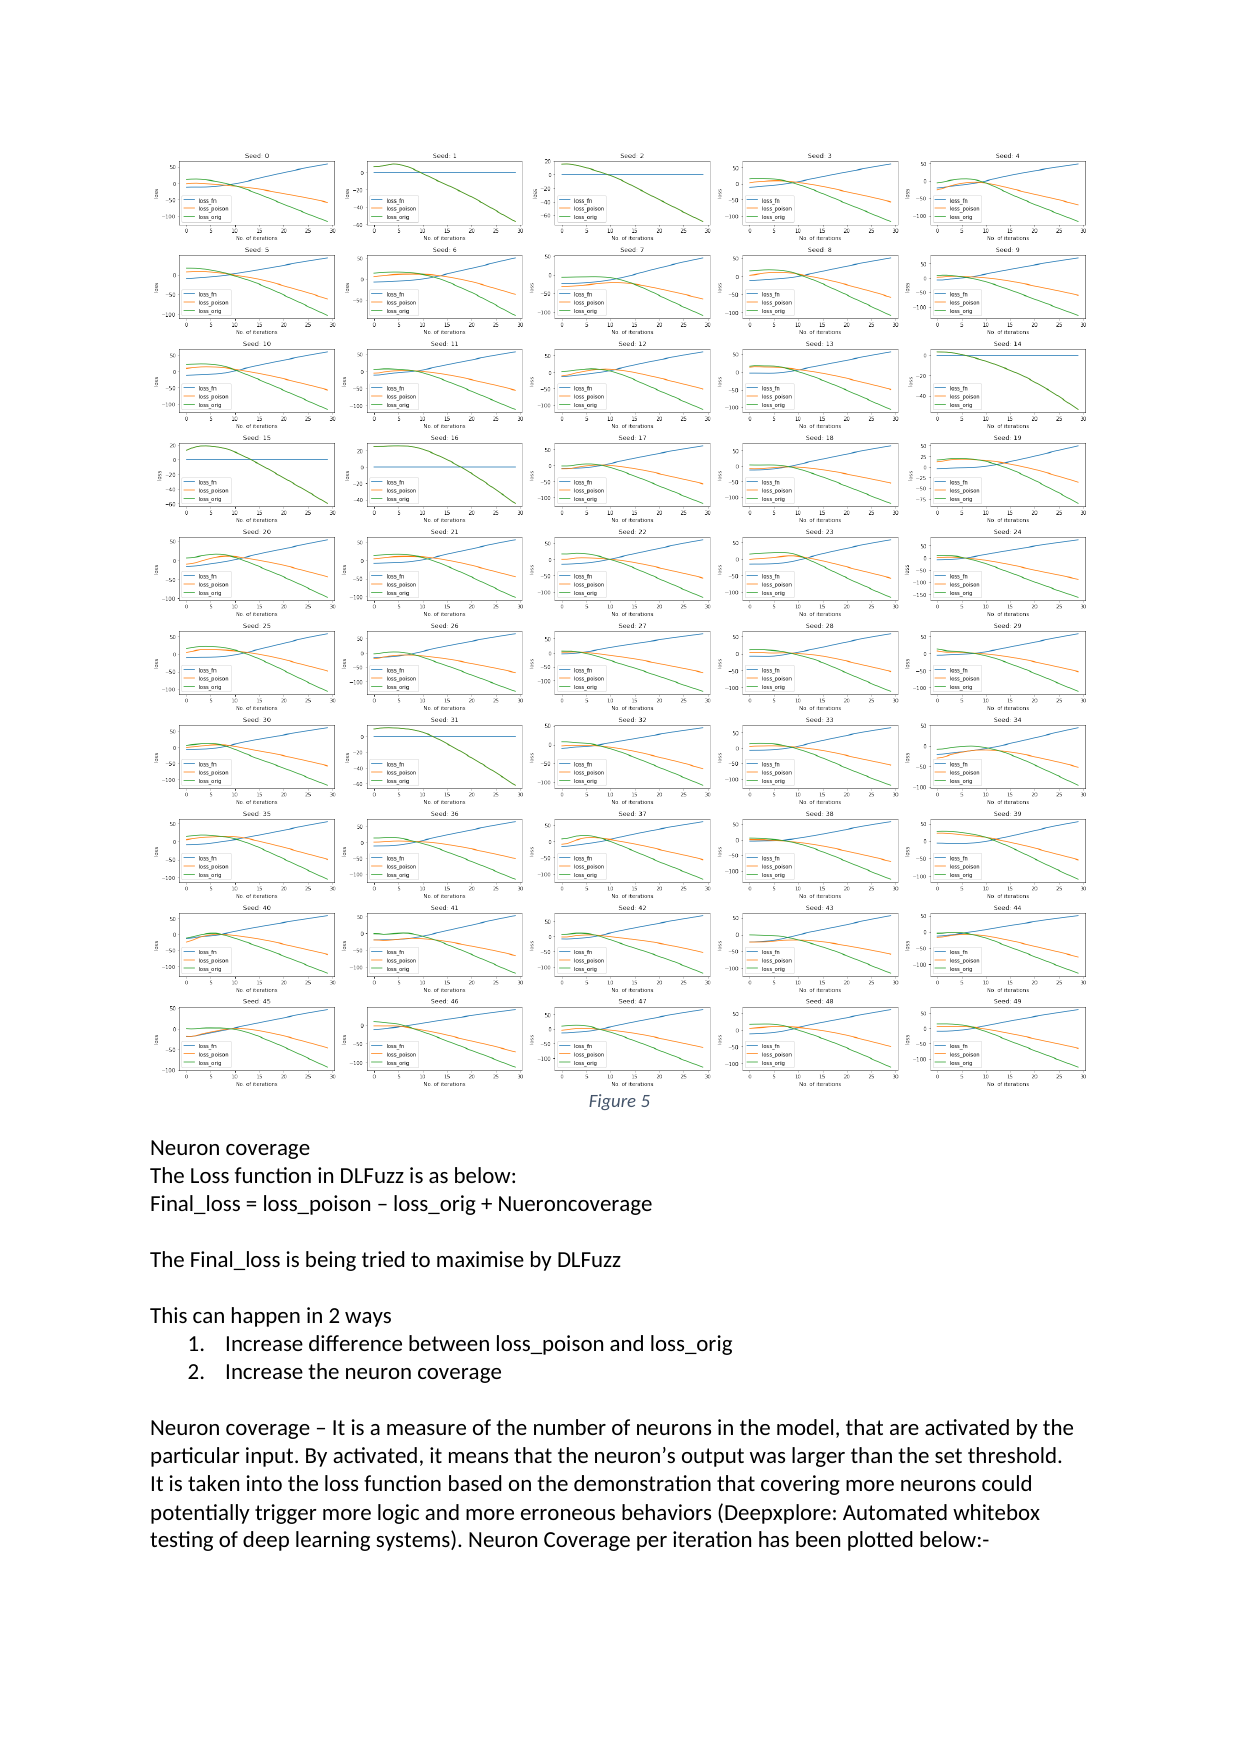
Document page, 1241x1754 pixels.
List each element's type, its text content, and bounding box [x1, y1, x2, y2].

list Increase difference between loss_poison and loss_orig [187, 1329, 1090, 1357]
text Neuron coverage – It is a measure of the number of neurons in the model, that are activated by the particular input. By activated, it means that the neuron’s output was larger than the set threshold. [150, 1413, 1090, 1469]
text Figure [150, 1090, 1090, 1112]
text This can happen in 2 ways [150, 1301, 1090, 1329]
list Increase the neuron coverage [187, 1357, 1090, 1386]
text It is taken into the loss function based on the demonstration that covering more neurons could potentially trigger more logic and more erroneous behaviors (Deepxplore: Automated whitebox testing of deep learning systems). Neuron Coverage per iteration has been plotted below:- [150, 1469, 1090, 1554]
text The Loss function in DLFuzz is as below: [150, 1161, 1090, 1189]
text Final_loss = loss_poison – loss_orig + Nueroncoverage [150, 1189, 1090, 1217]
picture [150, 150, 1090, 1090]
text The Final_loss is being tried to maximise by DLFuzz [150, 1245, 1090, 1273]
text Neuron coverage [150, 1133, 1090, 1161]
